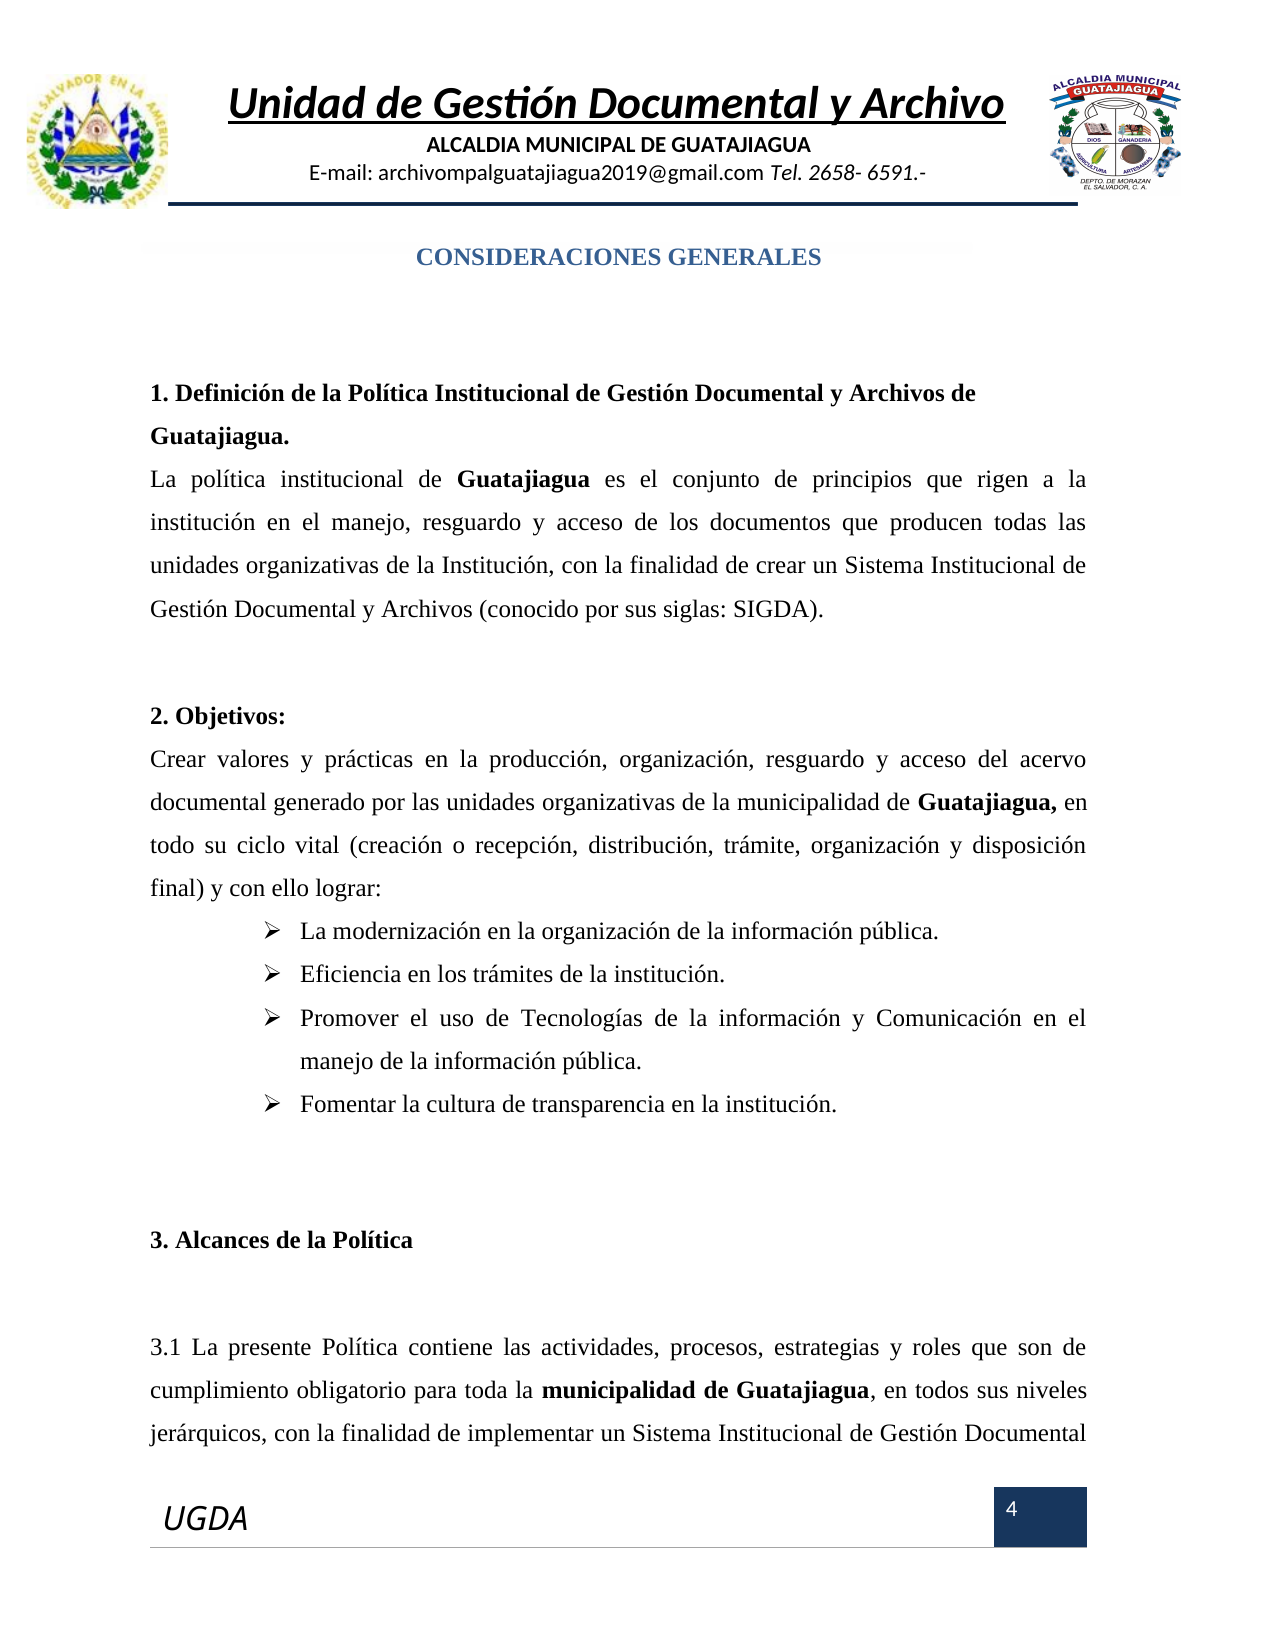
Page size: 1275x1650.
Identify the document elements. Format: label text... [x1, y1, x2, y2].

text La política institucional de Guatajiagua es el conjunto de principios que rigen a la institución en el manejo, resguardo y acceso de los documentos que producen todas las unidades organizativas de la Institución, con la finalidad de crear un Sistema Institucional de Gestión Documental y Archivos (conocido por sus siglas: SIGDA). [150, 464, 1087, 622]
list La modernización en la organización de la información pública. [262, 916, 1087, 945]
text Crear valores y prácticas en la producción, organización, resguardo y acceso del acervo documental generado por las unidades organizativas de la municipalidad de Guatajiagua, en todo su ciclo vital (creación o recepción, distribución, trámite, organización y disposición final) y con ello lograr: [150, 744, 1087, 902]
subtitle 2. Objetivos: [150, 701, 1087, 729]
subtitle 1. Definición de la Política Institucional de Gestión Documental y Archivos de Guatajiagua. [150, 378, 1087, 450]
list Eficiencia en los trámites de la institución. [262, 959, 1087, 988]
picture [1049, 75, 1182, 196]
picture [26, 74, 169, 209]
list Fomentar la cultura de transparencia en la institución. [262, 1089, 1087, 1118]
list Promover el uso de Tecnologías de la información y Comunicación en el manejo de la información pública. [262, 1003, 1087, 1074]
subtitle CONSIDERACIONES GENERALES [150, 242, 1087, 271]
subtitle 3. Alcances de la Política [150, 1225, 1087, 1254]
